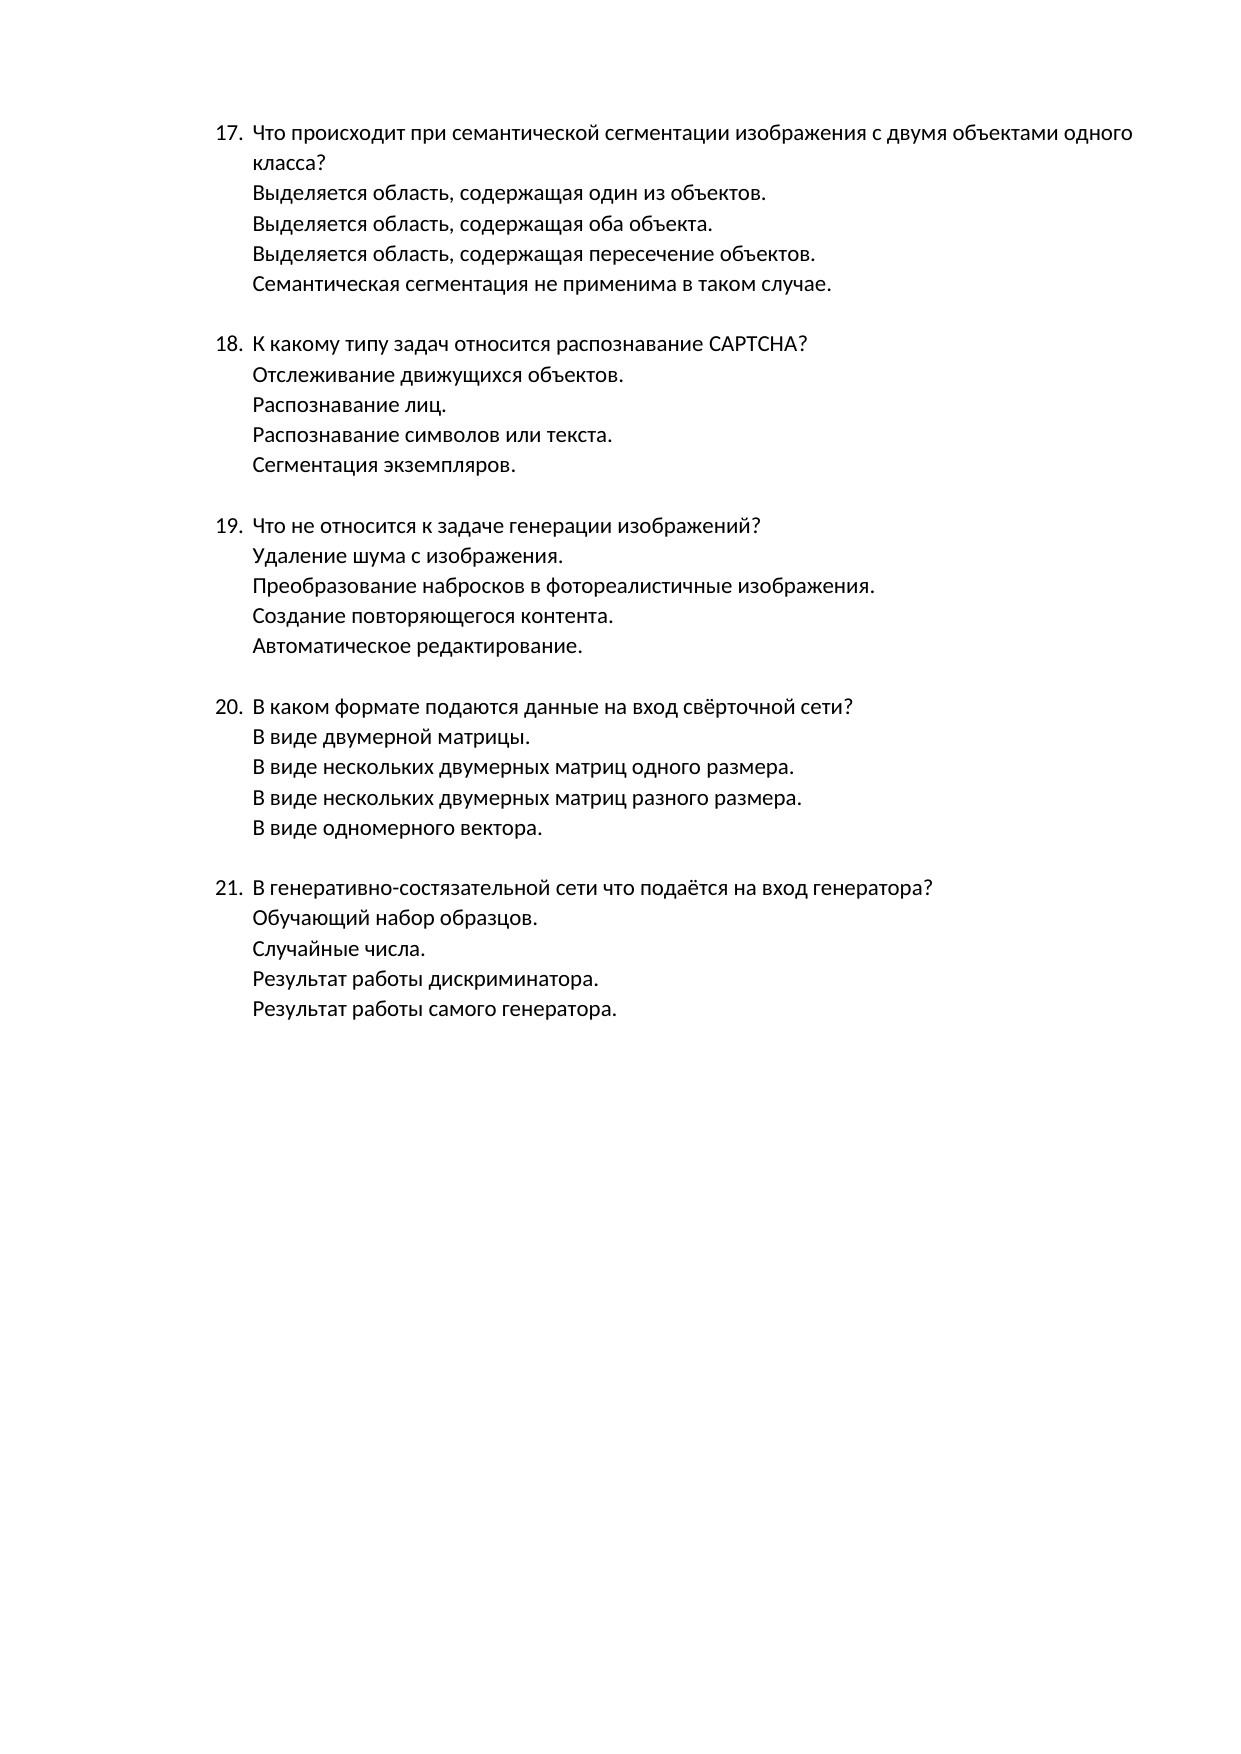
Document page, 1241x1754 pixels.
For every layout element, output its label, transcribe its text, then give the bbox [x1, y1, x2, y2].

list Выделяется область, содержащая один из объектов. [252, 178, 1152, 207]
list В виде нескольких двумерных матриц одного размера. [252, 752, 1152, 781]
list Отслеживание движущихся объектов. [252, 360, 1152, 388]
list Выделяется область, содержащая оба объекта. [252, 209, 1152, 237]
list Распознавание лиц. [252, 390, 1152, 418]
list Автоматическое редактирование. [252, 632, 1152, 660]
list Что не относится к задаче генерации изображений? [215, 511, 1152, 539]
list В виде двумерной матрицы. [252, 722, 1152, 750]
list К какому типу задач относится распознавание CAPTCHA? [215, 329, 1152, 358]
list В виде нескольких двумерных матриц разного размера. [252, 783, 1152, 811]
list Результат работы самого генератора. [252, 994, 1152, 1022]
list Распознавание символов или текста. [252, 420, 1152, 448]
list В виде одномерного вектора. [252, 813, 1152, 841]
list Выделяется область, содержащая пересечение объектов. [252, 239, 1152, 267]
list Результат работы дискриминатора. [252, 964, 1152, 992]
list В генеративно-состязательной сети что подаётся на вход генератора? [215, 873, 1152, 901]
list Сегментация экземпляров. [252, 450, 1152, 478]
list Создание повторяющегося контента. [252, 601, 1152, 629]
list Удаление шума с изображения. [252, 541, 1152, 569]
list Случайные числа. [252, 934, 1152, 962]
list Что происходит при семантической сегментации изображения с двумя объектами одного класса? [215, 118, 1152, 176]
list Преобразование набросков в фотореалистичные изображения. [252, 571, 1152, 599]
list В каком формате подаются данные на вход свёрточной сети? [215, 692, 1152, 720]
list Семантическая сегментация не применима в таком случае. [252, 269, 1152, 297]
list Обучающий набор образцов. [252, 903, 1152, 932]
